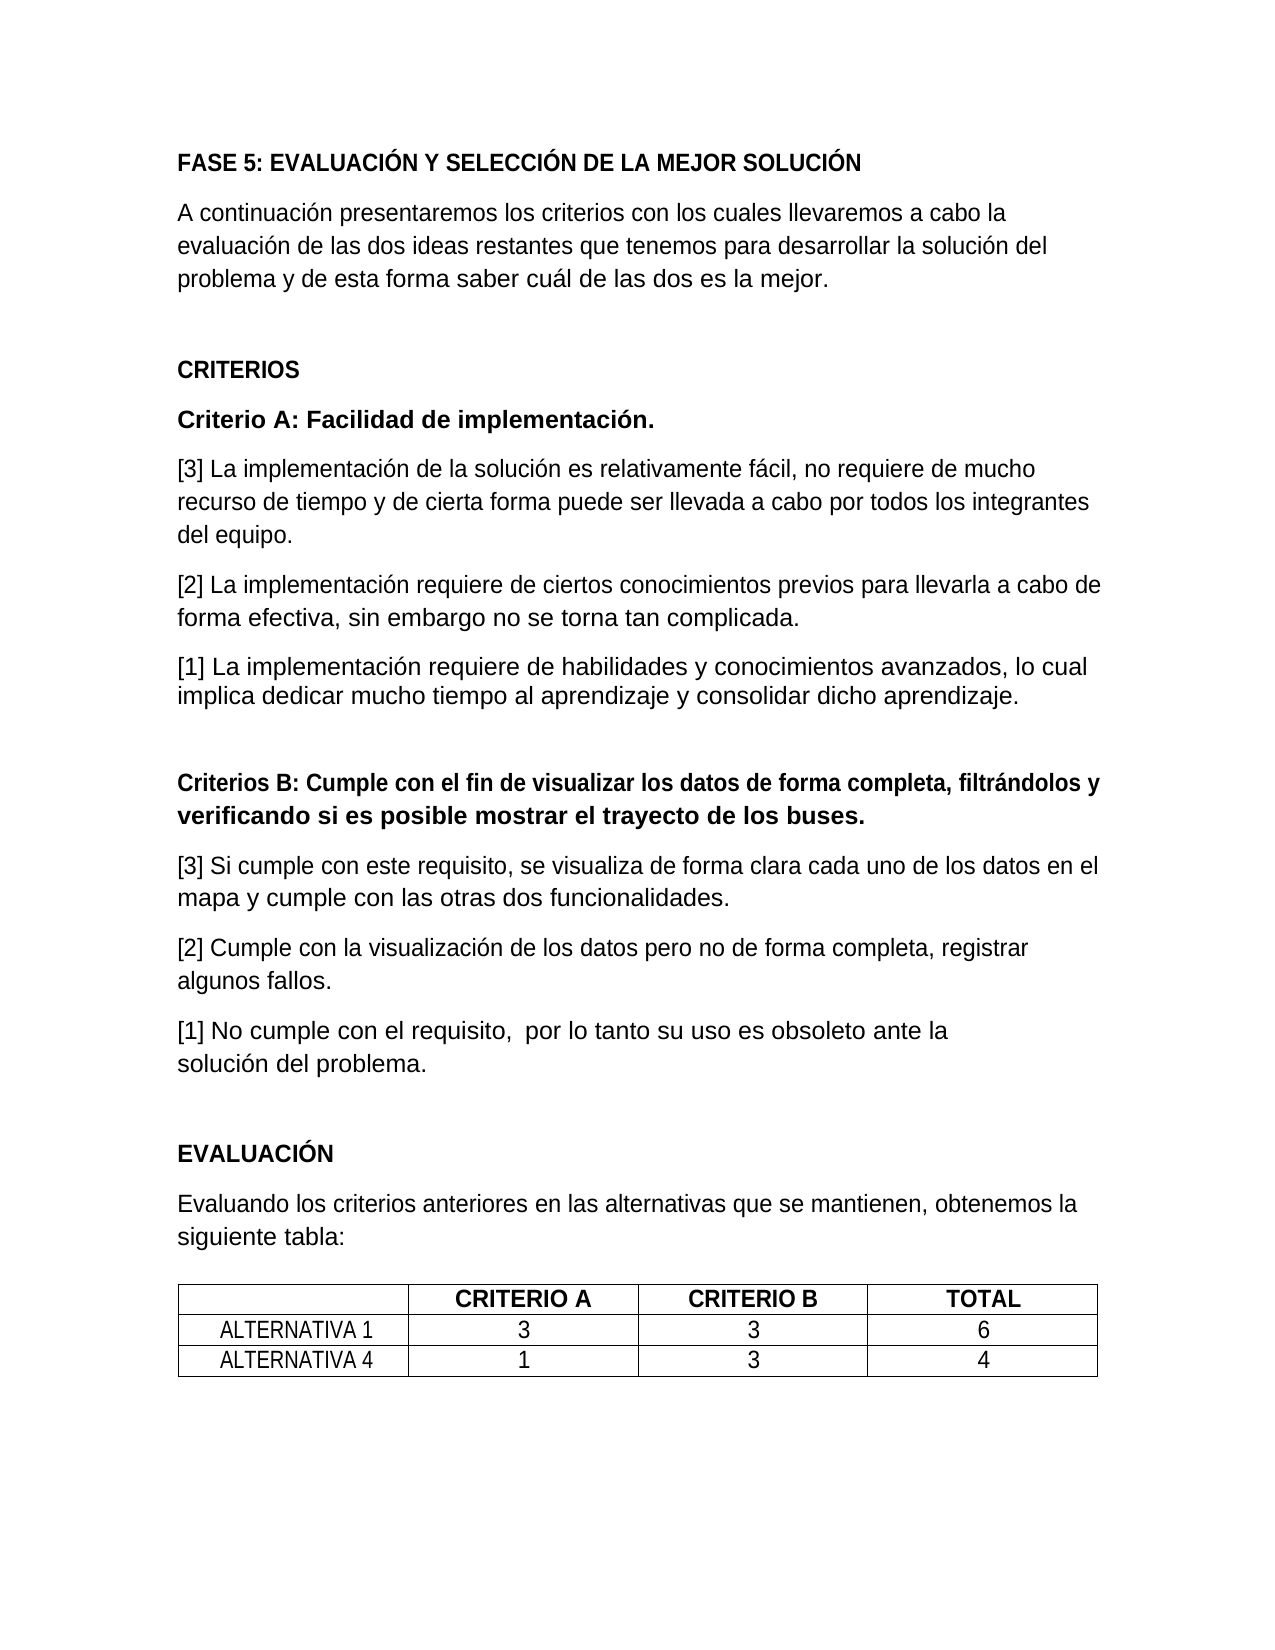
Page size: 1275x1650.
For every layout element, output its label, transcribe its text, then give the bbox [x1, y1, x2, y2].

table_cell 4 [868, 1346, 1097, 1376]
text [2] Cumple con la visualización de los datos pero no de forma completa, registrar algunos fallos. [177, 933, 1110, 994]
subtitle Criterios B: Cumple con el fin de visualizar los datos de forma completa, filtrándolos y verificando si es posible mostrar el trayecto de los buses. [177, 768, 1110, 830]
table_header [179, 1285, 408, 1314]
subtitle FASE 5: EVALUACIÓN Y SELECCIÓN DE LA MEJOR SOLUCIÓN [177, 148, 1110, 176]
text A continuación presentaremos los criterios con los cuales llevaremos a cabo la evaluación de las dos ideas restantes que tenemos para desarrollar la solución del problema y de esta forma saber cuál de las dos es la mejor. [177, 198, 1110, 293]
text Evaluando los criterios anteriores en las alternativas que se mantienen, obtenemos la siguiente tabla: [177, 1189, 1110, 1251]
table_header TOTAL [868, 1285, 1097, 1314]
text [2] La implementación requiere de ciertos conocimientos previos para llevarla a cabo de forma efectiva, sin embargo no se torna tan complicada. [177, 570, 1110, 632]
table_cell ALTERNATIVA 4 [179, 1346, 408, 1376]
table_cell 3 [409, 1315, 638, 1345]
table_cell 3 [639, 1346, 867, 1376]
subtitle CRITERIOS [177, 355, 1110, 384]
subtitle EVALUACIÓN [177, 1139, 1110, 1168]
text [3] Si cumple con este requisito, se visualiza de forma clara cada uno de los datos en el mapa y cumple con las otras dos funcionalidades. [177, 851, 1110, 912]
text [3] La implementación de la solución es relativamente fácil, no requiere de mucho recurso de tiempo y de cierta forma puede ser llevada a cabo por todos los integrantes del equipo. [177, 454, 1110, 549]
table_cell 1 [409, 1346, 638, 1376]
table_cell 6 [868, 1315, 1097, 1345]
table_header CRITERIO A [409, 1285, 638, 1314]
text Criterio A: Facilidad de implementación. [177, 405, 1110, 434]
table_header CRITERIO B [639, 1285, 867, 1314]
list No cumple con el requisito, por lo tanto su uso es obsoleto ante la solución del problema. [177, 1016, 1003, 1077]
text [1] La implementación requiere de habilidades y conocimientos avanzados, lo cual implica dedicar mucho tiempo al aprendizaje y consolidar dicho aprendizaje. [177, 652, 1110, 710]
table_cell ALTERNATIVA 1 [179, 1315, 408, 1345]
table_cell 3 [639, 1315, 867, 1345]
